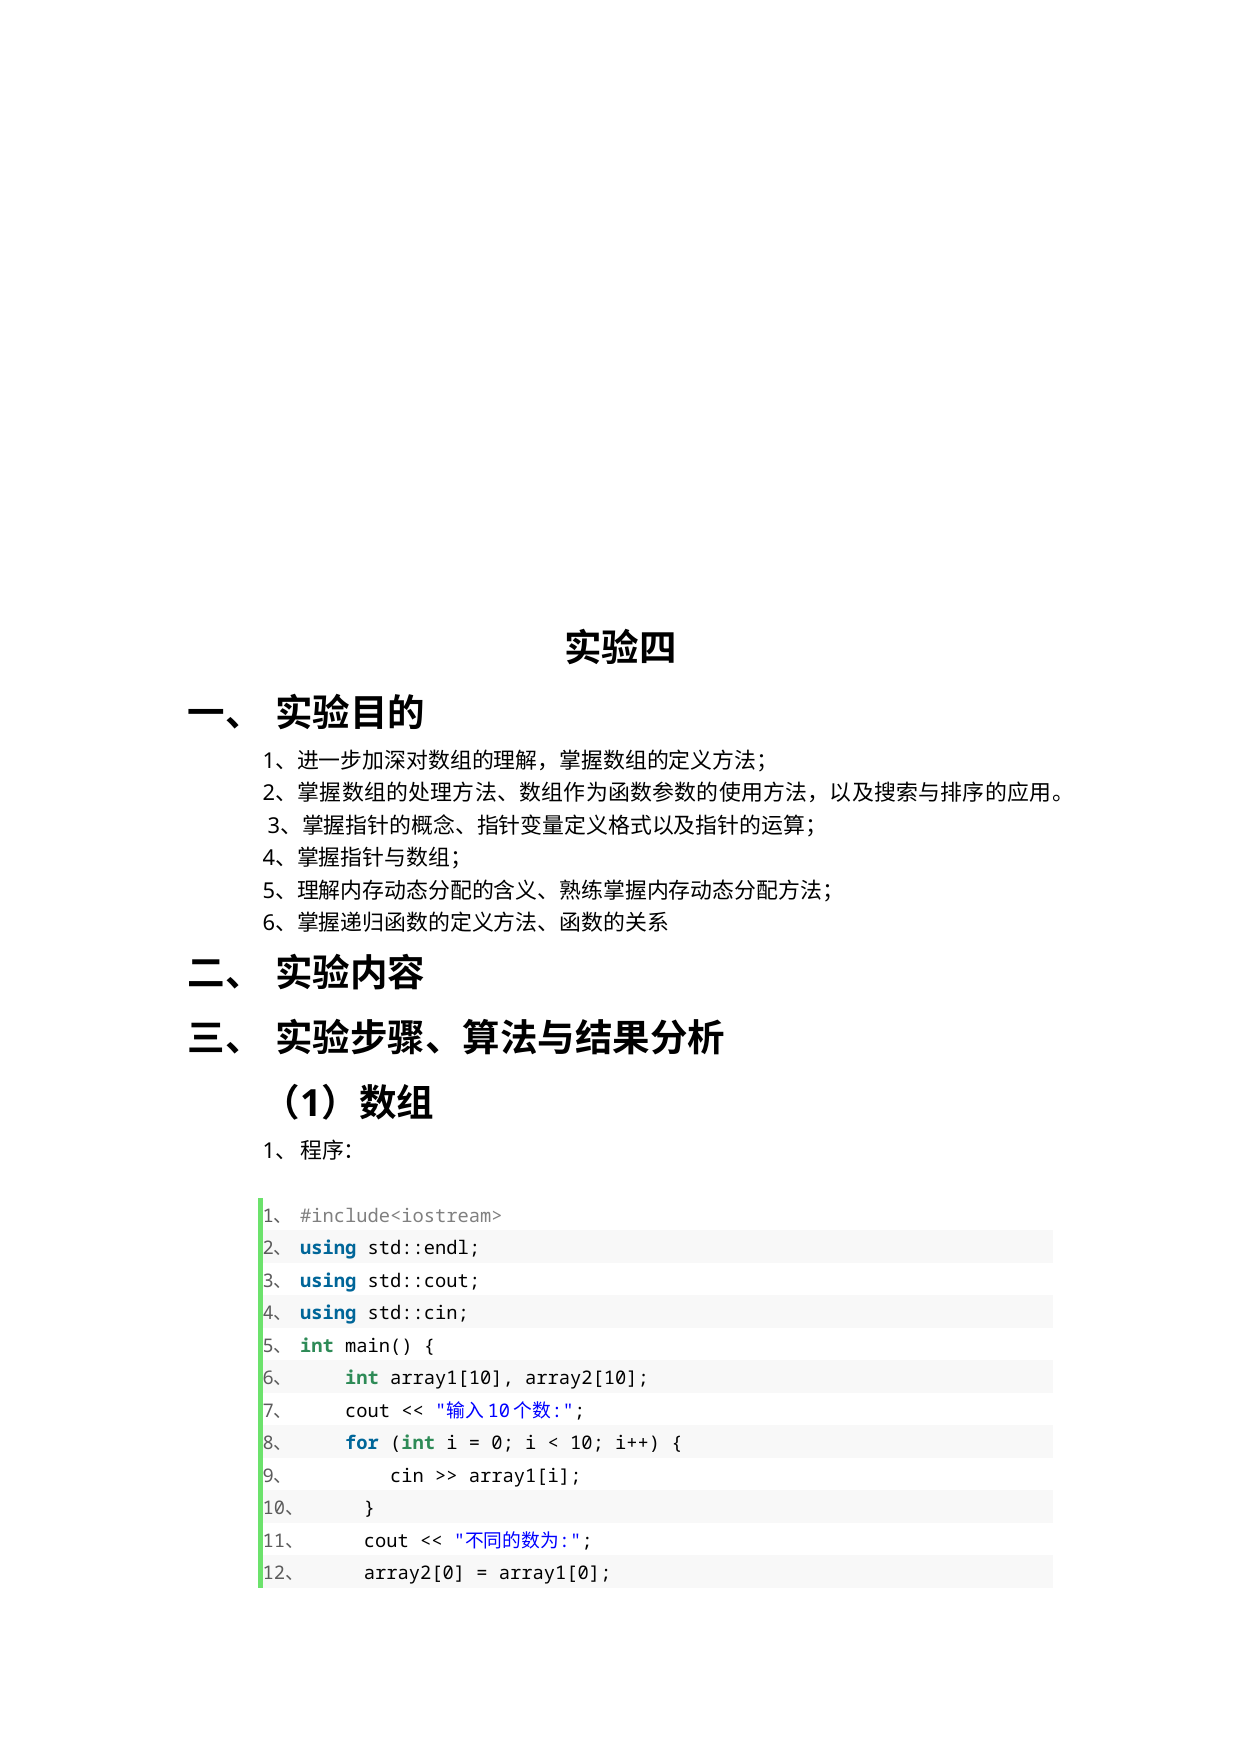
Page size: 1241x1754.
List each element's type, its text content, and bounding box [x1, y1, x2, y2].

list } [263, 1490, 1053, 1523]
list cout << "输入10个数:"; [263, 1393, 1053, 1425]
list 实验目的 [187, 678, 1053, 743]
list using std::endl; [263, 1230, 1053, 1263]
list 1、进一步加深对数组的理解，掌握数组的定义方法； [262, 743, 1053, 775]
list cin >> array1[i]; [263, 1458, 1053, 1490]
list using std::cin; [263, 1295, 1053, 1328]
list #include<iostream> [263, 1198, 1053, 1230]
text 实验四 [187, 613, 1053, 678]
list 实验内容 [187, 938, 1053, 1003]
list 2、掌握数组的处理方法、数组作为函数参数的使用方法，以及搜索与排序的应用。 3、掌握指针的概念、指针变量定义格式以及指针的运算； [262, 775, 1053, 840]
list array2[0] = array1[0]; [263, 1555, 1053, 1588]
list int array1[10], array2[10]; [263, 1360, 1053, 1393]
list 4、掌握指针与数组； [262, 840, 1053, 873]
list 实验步骤、算法与结果分析 [187, 1003, 1053, 1068]
list using std::cout; [263, 1263, 1053, 1295]
list cout << "不同的数为:"; [263, 1523, 1053, 1555]
list 程序： [262, 1133, 1053, 1165]
list int main() { [263, 1328, 1053, 1360]
list 6、掌握递归函数的定义方法、函数的关系 [262, 905, 1053, 938]
list for (int i = 0; i < 10; i++) { [263, 1425, 1053, 1458]
list （1）数组 [262, 1068, 1053, 1133]
list 5、理解内存动态分配的含义、熟练掌握内存动态分配方法； [262, 873, 1053, 905]
